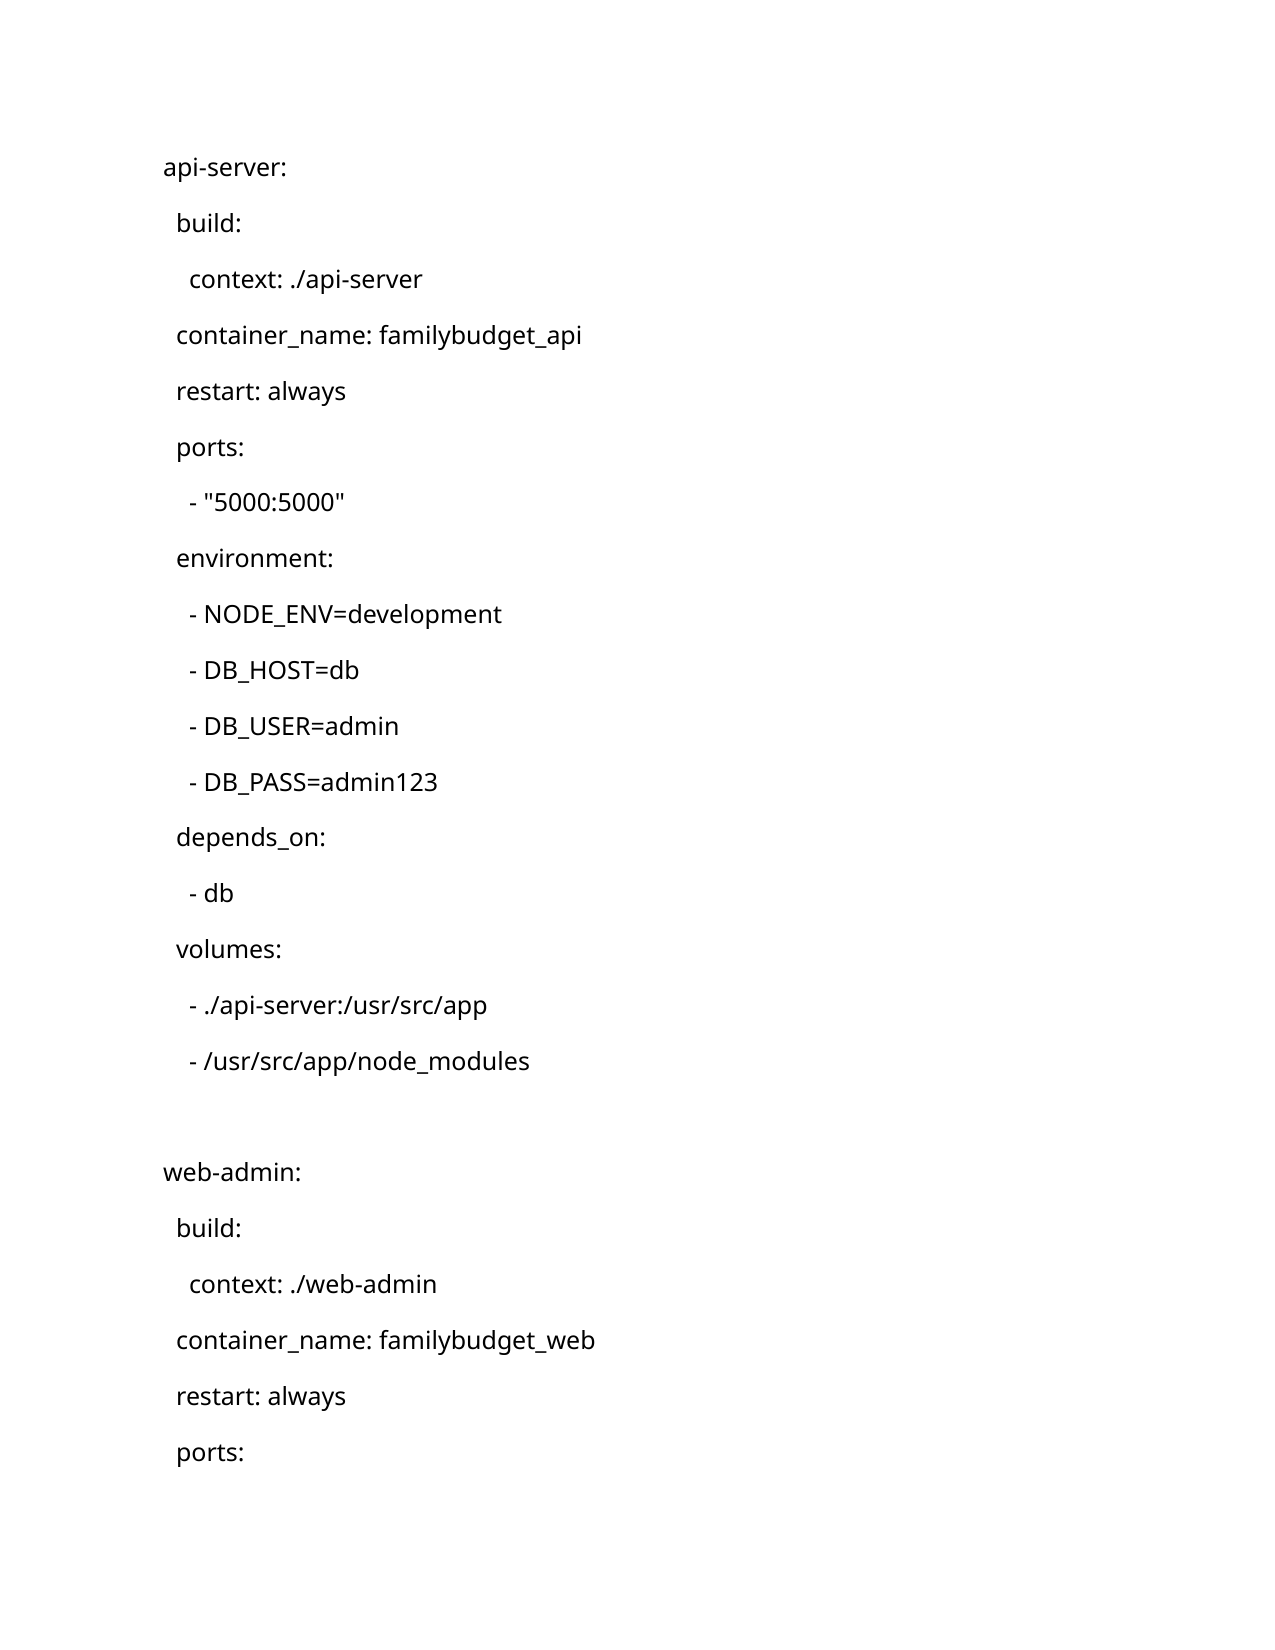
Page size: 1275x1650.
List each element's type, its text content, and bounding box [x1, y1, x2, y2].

text - "5000:5000" [150, 485, 1125, 519]
text depends_on: [150, 820, 1125, 854]
text - db [150, 876, 1125, 910]
text - DB_HOST=db [150, 652, 1125, 687]
text restart: always [150, 373, 1125, 407]
text - ./api-server:/usr/src/app [150, 987, 1125, 1022]
text context: ./web-admin [150, 1267, 1125, 1301]
text environment: [150, 541, 1125, 575]
text api-server: [150, 150, 1125, 184]
text - NODE_ENV=development [150, 597, 1125, 631]
text web-admin: [150, 1155, 1125, 1189]
text restart: always [150, 1378, 1125, 1412]
text container_name: familybudget_web [150, 1322, 1125, 1357]
text build: [150, 1211, 1125, 1245]
text ports: [150, 429, 1125, 463]
text build: [150, 206, 1125, 240]
text ports: [150, 1434, 1125, 1468]
text context: ./api-server [150, 262, 1125, 296]
text - /usr/src/app/node_modules [150, 1043, 1125, 1077]
text - DB_PASS=admin123 [150, 764, 1125, 798]
text - DB_USER=admin [150, 708, 1125, 742]
text volumes: [150, 932, 1125, 966]
text container_name: familybudget_api [150, 317, 1125, 352]
